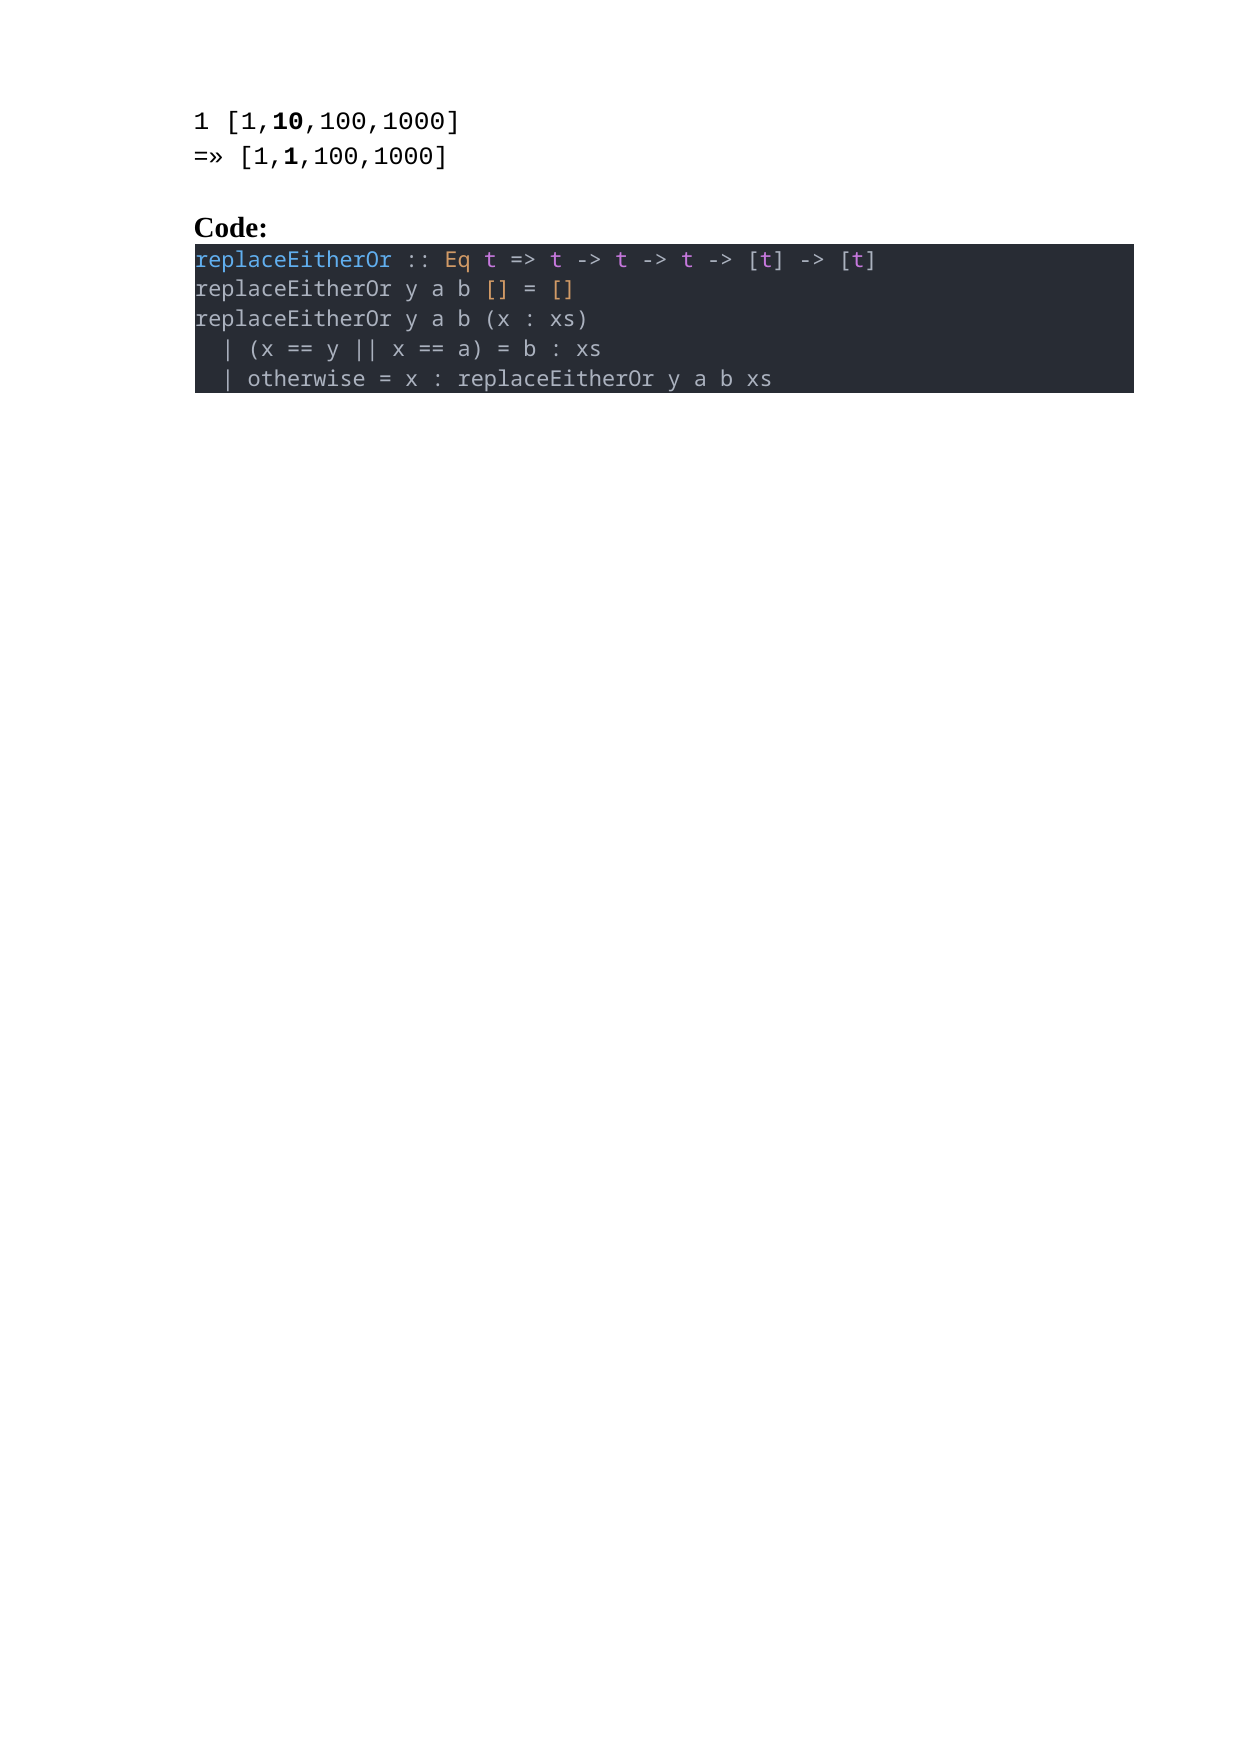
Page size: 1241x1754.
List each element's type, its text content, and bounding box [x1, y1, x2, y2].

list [156, 108, 1123, 137]
text | (x == y || x == a) = b : xs [195, 333, 1134, 363]
text | otherwise = x : replaceEitherOr y a b xs [195, 363, 1134, 393]
text replaceEitherOr y a b (x : xs) [195, 303, 1134, 333]
text replaceEitherOr :: Eq t => t -> t -> t -> [t] -> [t] [195, 244, 1134, 273]
text =» [1,1,100,1000] [193, 144, 1134, 172]
text Code: [193, 210, 1134, 244]
text replaceEitherOr y a b [] = [] [195, 273, 1134, 303]
